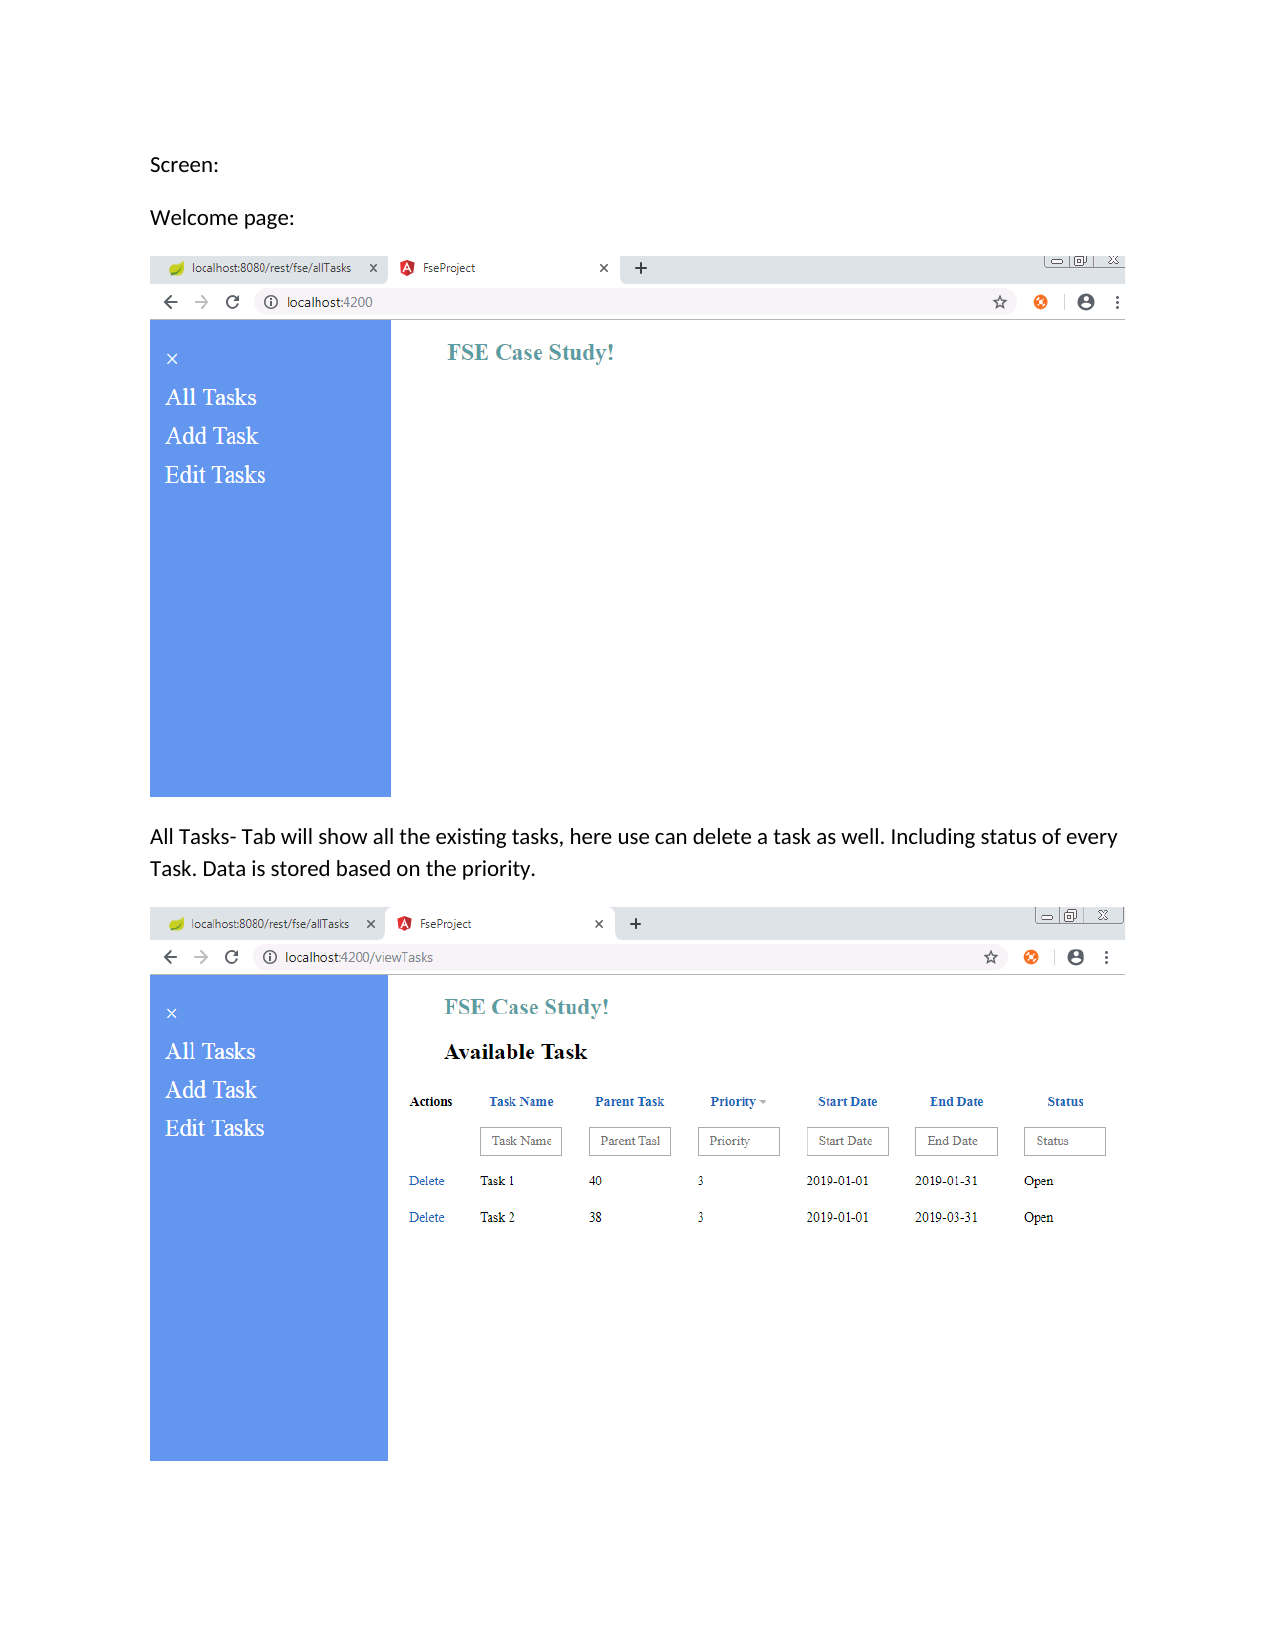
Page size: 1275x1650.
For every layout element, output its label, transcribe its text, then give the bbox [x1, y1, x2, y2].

text All Tasks- Tab will show all the existing tasks, here use can delete a task as well. Including status of every Task. Data is stored based on the priority. [150, 822, 1125, 882]
text Screen: [150, 150, 1125, 178]
picture [150, 907, 1125, 1461]
text Welcome page: [150, 203, 1125, 231]
picture [150, 256, 1125, 797]
